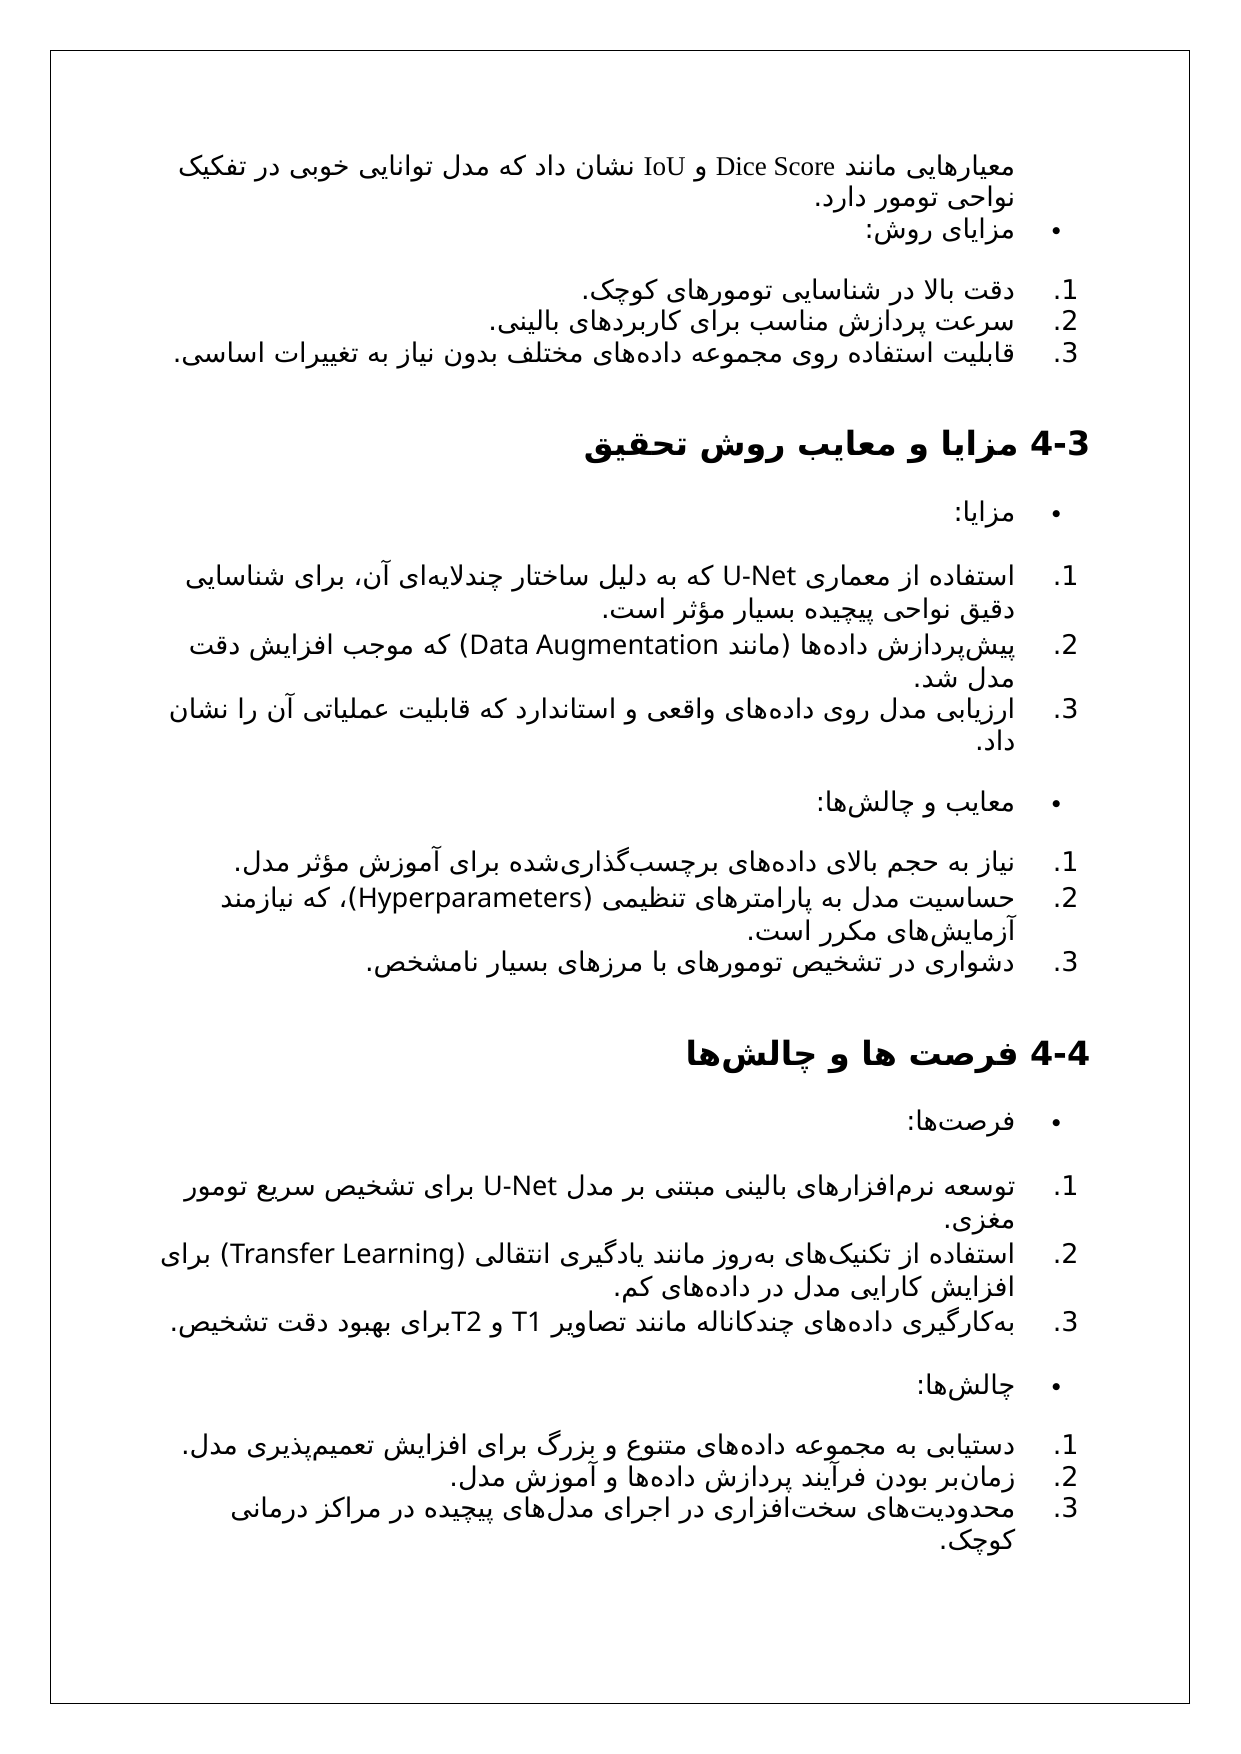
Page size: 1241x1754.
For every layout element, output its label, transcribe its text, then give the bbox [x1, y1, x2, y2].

list زمان‌بر بودن فرآیند پردازش داده‌ها و آموزش مدل. [150, 1461, 1053, 1493]
list به‌کارگیری داده‌های چندکاناله مانند تصاویر T1 و T2برای بهبود دقت تشخیص. [150, 1303, 1053, 1340]
subtitle 4-3 مزایا و معایب روش تحقیق [150, 425, 1090, 464]
list قابلیت استفاده روی مجموعه داده‌های مختلف بدون نیاز به تغییرات اساسی. [150, 337, 1053, 369]
list ارزیابی مدل روی داده‌های واقعی و استاندارد که قابلیت عملیاتی آن را نشان داد. [150, 693, 1053, 757]
list مزایا: [150, 496, 1053, 527]
list حساسیت مدل به پارامترهای تنظیمی (Hyperparameters)، که نیازمند آزمایش‌های مکرر است. [150, 878, 1053, 947]
list دستیابی به مجموعه داده‌های متنوع و بزرگ برای افزایش تعمیم‌پذیری مدل. [150, 1430, 1053, 1461]
list استفاده از معماری U-Net که به دلیل ساختار چندلایه‌ای آن، برای شناسایی دقیق نواحی پیچیده بسیار مؤثر است. [150, 557, 1053, 625]
subtitle 4-4 فرصت ‌ها و چالش‌ها [150, 1034, 1090, 1073]
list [150, 150, 1053, 213]
list سرعت پردازش مناسب برای کاربردهای بالینی. [150, 306, 1053, 337]
list محدودیت‌های سخت‌افزاری در اجرای مدل‌های پیچیده در مراکز درمانی کوچک. [150, 1493, 1053, 1556]
list چالش‌ها: [150, 1369, 1053, 1401]
list مزایای روش: [150, 213, 1053, 245]
list پیش‌پردازش داده‌ها (مانند Data Augmentation) که موجب افزایش دقت مدل شد. [150, 625, 1053, 693]
list توسعه نرم‌افزارهای بالینی مبتنی بر مدل U-Net برای تشخیص سریع تومور مغزی. [150, 1166, 1053, 1234]
list دشواری در تشخیص تومورهای با مرزهای بسیار نامشخص. [150, 947, 1053, 978]
list معایب و چالش‌ها: [150, 786, 1053, 817]
list فرصت‌ها: [150, 1105, 1053, 1137]
list نیاز به حجم بالای داده‌های برچسب‌گذاری‌شده برای آموزش مؤثر مدل. [150, 847, 1053, 878]
list استفاده از تکنیک‌های به‌روز مانند یادگیری انتقالی (Transfer Learning) برای افزایش کارایی مدل در داده‌های کم. [150, 1234, 1053, 1303]
list دقت بالا در شناسایی تومورهای کوچک. [150, 274, 1053, 306]
